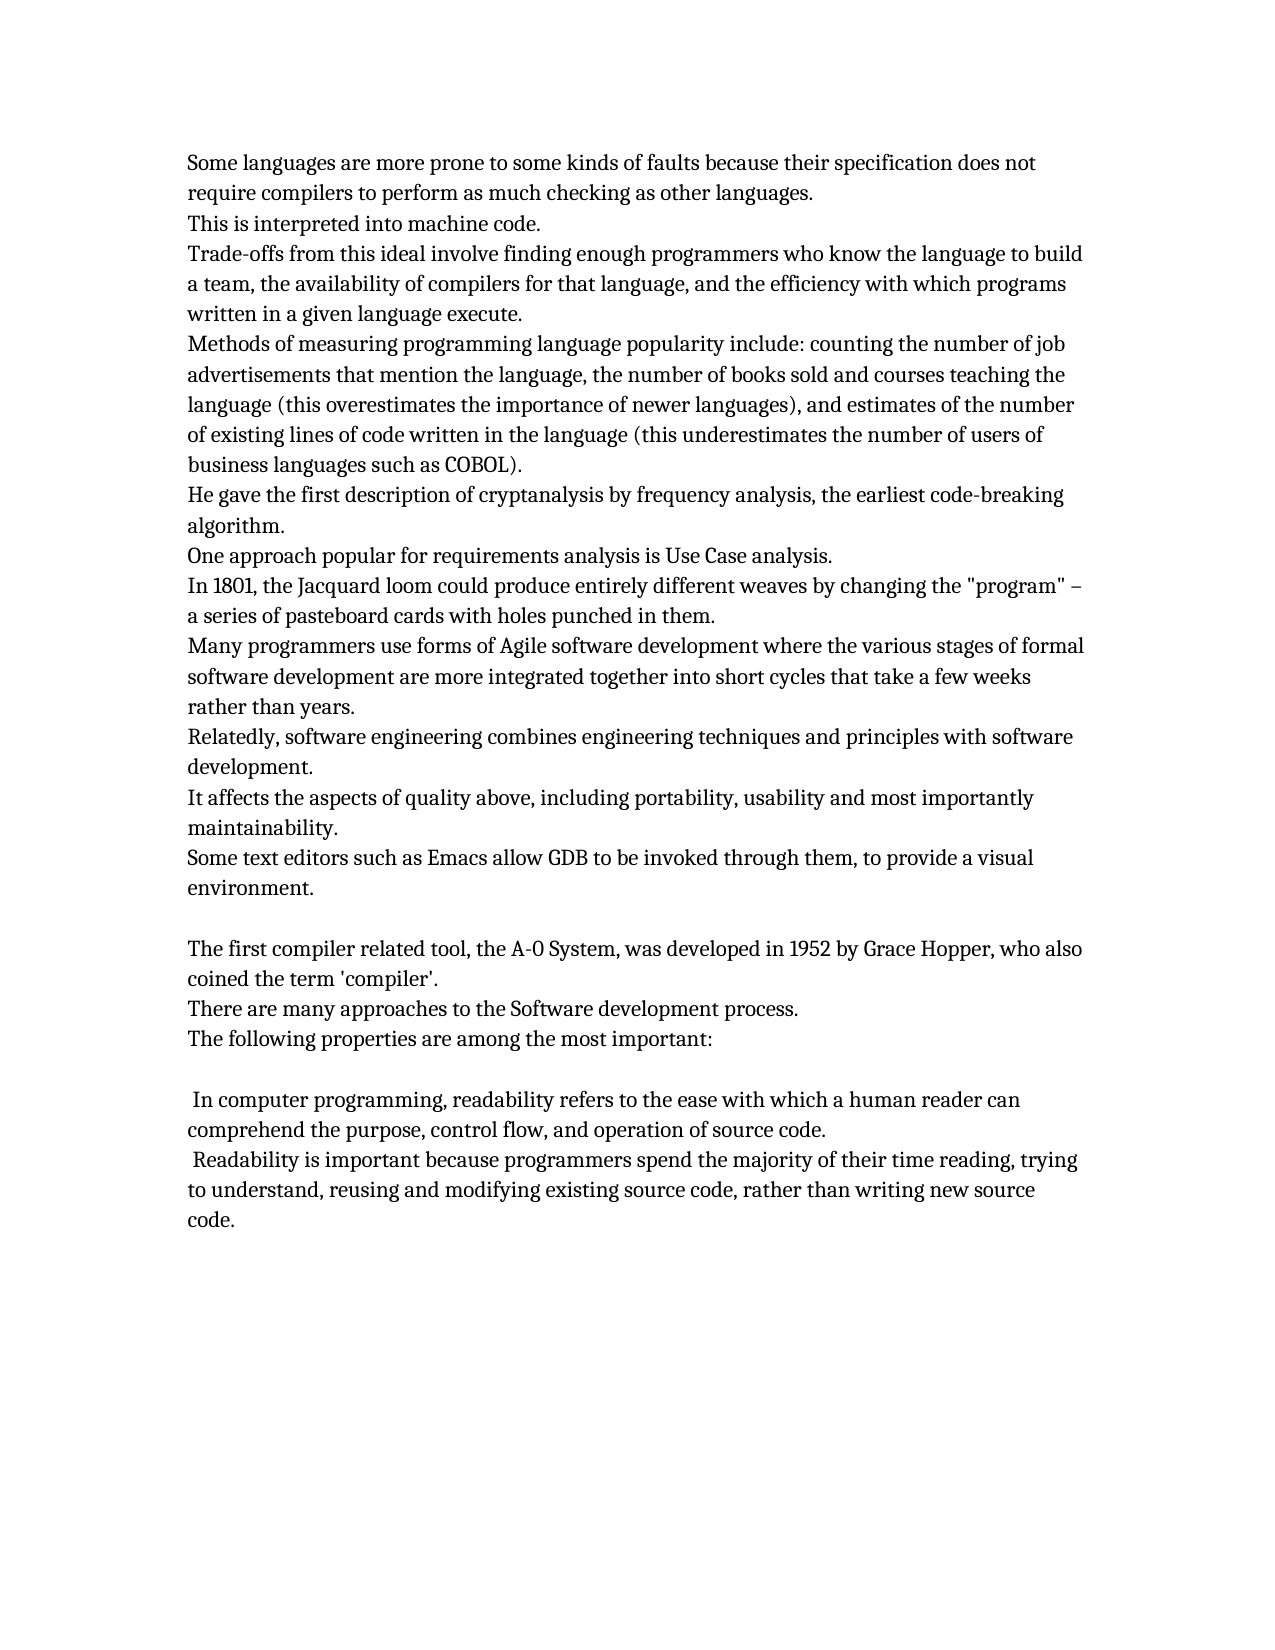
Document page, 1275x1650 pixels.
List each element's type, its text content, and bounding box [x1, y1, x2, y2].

text Some languages are more prone to some kinds of faults because their specification does not require compilers to perform as much checking as other languages. This is interpreted into machine code. Trade-offs from this ideal involve finding enough programmers who know the language to build a team, the availability of compilers for that language, and the efficiency with which programs written in a given language execute. Methods of measuring programming language popularity include: counting the number of job advertisements that mention the language, the number of books sold and courses teaching the language (this overestimates the importance of newer languages), and estimates of the number of existing lines of code written in the language (this underestimates the number of users of business languages such as COBOL). He gave the first description of cryptanalysis by frequency analysis, the earliest code-breaking algorithm. One approach popular for requirements analysis is Use Case analysis. In 1801, the Jacquard loom could produce entirely different weaves by changing the "program" – a series of pasteboard cards with holes punched in them. Many programmers use forms of Agile software development where the various stages of formal software development are more integrated together into short cycles that take a few weeks rather than years. Relatedly, software engineering combines engineering techniques and principles with software development. It affects the aspects of quality above, including portability, usability and most importantly maintainability. Some text editors such as Emacs allow GDB to be invoked through them, to provide a visual environment. The first compiler related tool, the A-0 System, was developed in 1952 by Grace Hopper, who also coined the term 'compiler'. There are many approaches to the Software development process. The following properties are among the most important: In computer programming, readability refers to the ease with which a human reader can comprehend the purpose, control flow, and operation of source code. Readability is important because programmers spend the majority of their time reading, trying to understand, reusing and modifying existing source code, rather than writing new source code. [187, 150, 1087, 1234]
